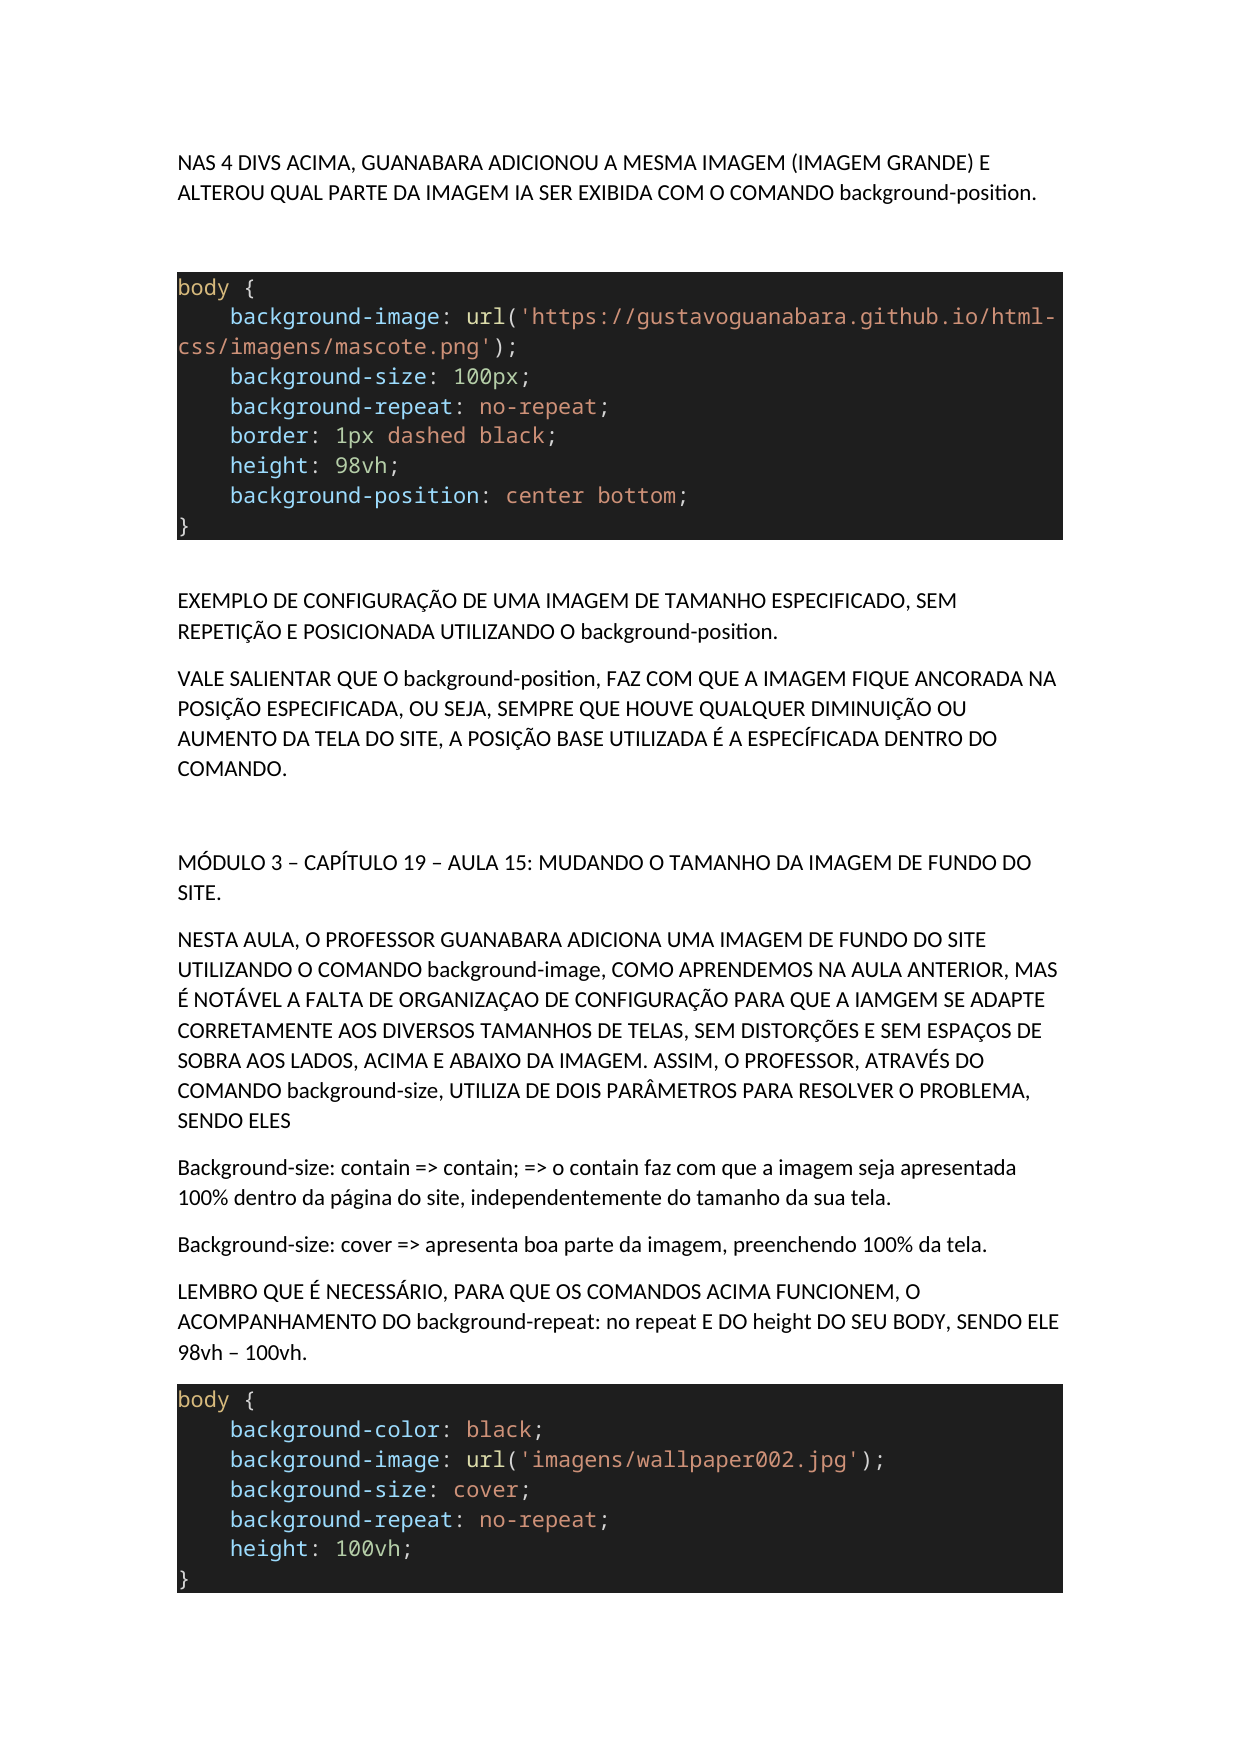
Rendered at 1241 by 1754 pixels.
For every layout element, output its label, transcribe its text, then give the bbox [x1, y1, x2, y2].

text background-size: 100px; [177, 361, 1063, 391]
text height: 100vh; [177, 1533, 1063, 1563]
text NESTA AULA, O PROFESSOR GUANABARA ADICIONA UMA IMAGEM DE FUNDO DO SITE UTILIZANDO O COMANDO background-image, COMO APRENDEMOS NA AULA ANTERIOR, MAS É NOTÁVEL A FALTA DE ORGANIZAÇAO DE CONFIGURAÇÃO PARA QUE A IAMGEM SE ADAPTE CORRETAMENTE AOS DIVERSOS TAMANHOS DE TELAS, SEM DISTORÇÕES E SEM ESPAÇOS DE SOBRA AOS LADOS, ACIMA E ABAIXO DA IMAGEM. ASSIM, O PROFESSOR, ATRAVÉS DO COMANDO background-size, UTILIZA DE DOIS PARÂMETROS PARA RESOLVER O PROBLEMA, SENDO ELES [177, 925, 1063, 1134]
text background-position: center bottom; [177, 480, 1063, 510]
text Background-size: contain => contain; => o contain faz com que a imagem seja apresentada 100% dentro da página do site, independentemente do tamanho da sua tela. [177, 1153, 1063, 1211]
text VALE SALIENTAR QUE O background-position, FAZ COM QUE A IMAGEM FIQUE ANCORADA NA POSIÇÃO ESPECIFICADA, OU SEJA, SEMPRE QUE HOUVE QUALQUER DIMINUIÇÃO OU AUMENTO DA TELA DO SITE, A POSIÇÃO BASE UTILIZADA É A ESPECÍFICADA DENTRO DO COMANDO. [177, 664, 1063, 782]
text background-repeat: no-repeat; [177, 391, 1063, 421]
text MÓDULO 3 – CAPÍTULO 19 – AULA 15: MUDANDO O TAMANHO DA IMAGEM DE FUNDO DO SITE. [177, 848, 1063, 906]
text background-repeat: no-repeat; [177, 1504, 1063, 1533]
text NAS 4 DIVS ACIMA, GUANABARA ADICIONOU A MESMA IMAGEM (IMAGEM GRANDE) E ALTEROU QUAL PARTE DA IMAGEM IA SER EXIBIDA COM O COMANDO background-position. [177, 148, 1063, 206]
text background-size: cover; [177, 1474, 1063, 1504]
text Background-size: cover => apresenta boa parte da imagem, preenchendo 100% da tela. [177, 1230, 1063, 1258]
text height: 98vh; [177, 450, 1063, 480]
text border: 1px dashed black; [177, 421, 1063, 450]
text body { [177, 1384, 1063, 1414]
text EXEMPLO DE CONFIGURAÇÃO DE UMA IMAGEM DE TAMANHO ESPECIFICADO, SEM REPETIÇÃO E POSICIONADA UTILIZANDO O background-position. [177, 587, 1063, 645]
text background-image: url('imagens/wallpaper002.jpg'); [177, 1444, 1063, 1474]
text background-color: black; [177, 1414, 1063, 1444]
text } [177, 510, 1063, 540]
text background-image: url('https://gustavoguanabara.github.io/html-css/imagens/mascote.png'); [177, 301, 1063, 361]
text LEMBRO QUE É NECESSÁRIO, PARA QUE OS COMANDOS ACIMA FUNCIONEM, O ACOMPANHAMENTO DO background-repeat: no repeat E DO height DO SEU BODY, SENDO ELE 98vh – 100vh. [177, 1277, 1063, 1366]
text } [177, 1563, 1063, 1593]
text body { [177, 272, 1063, 301]
